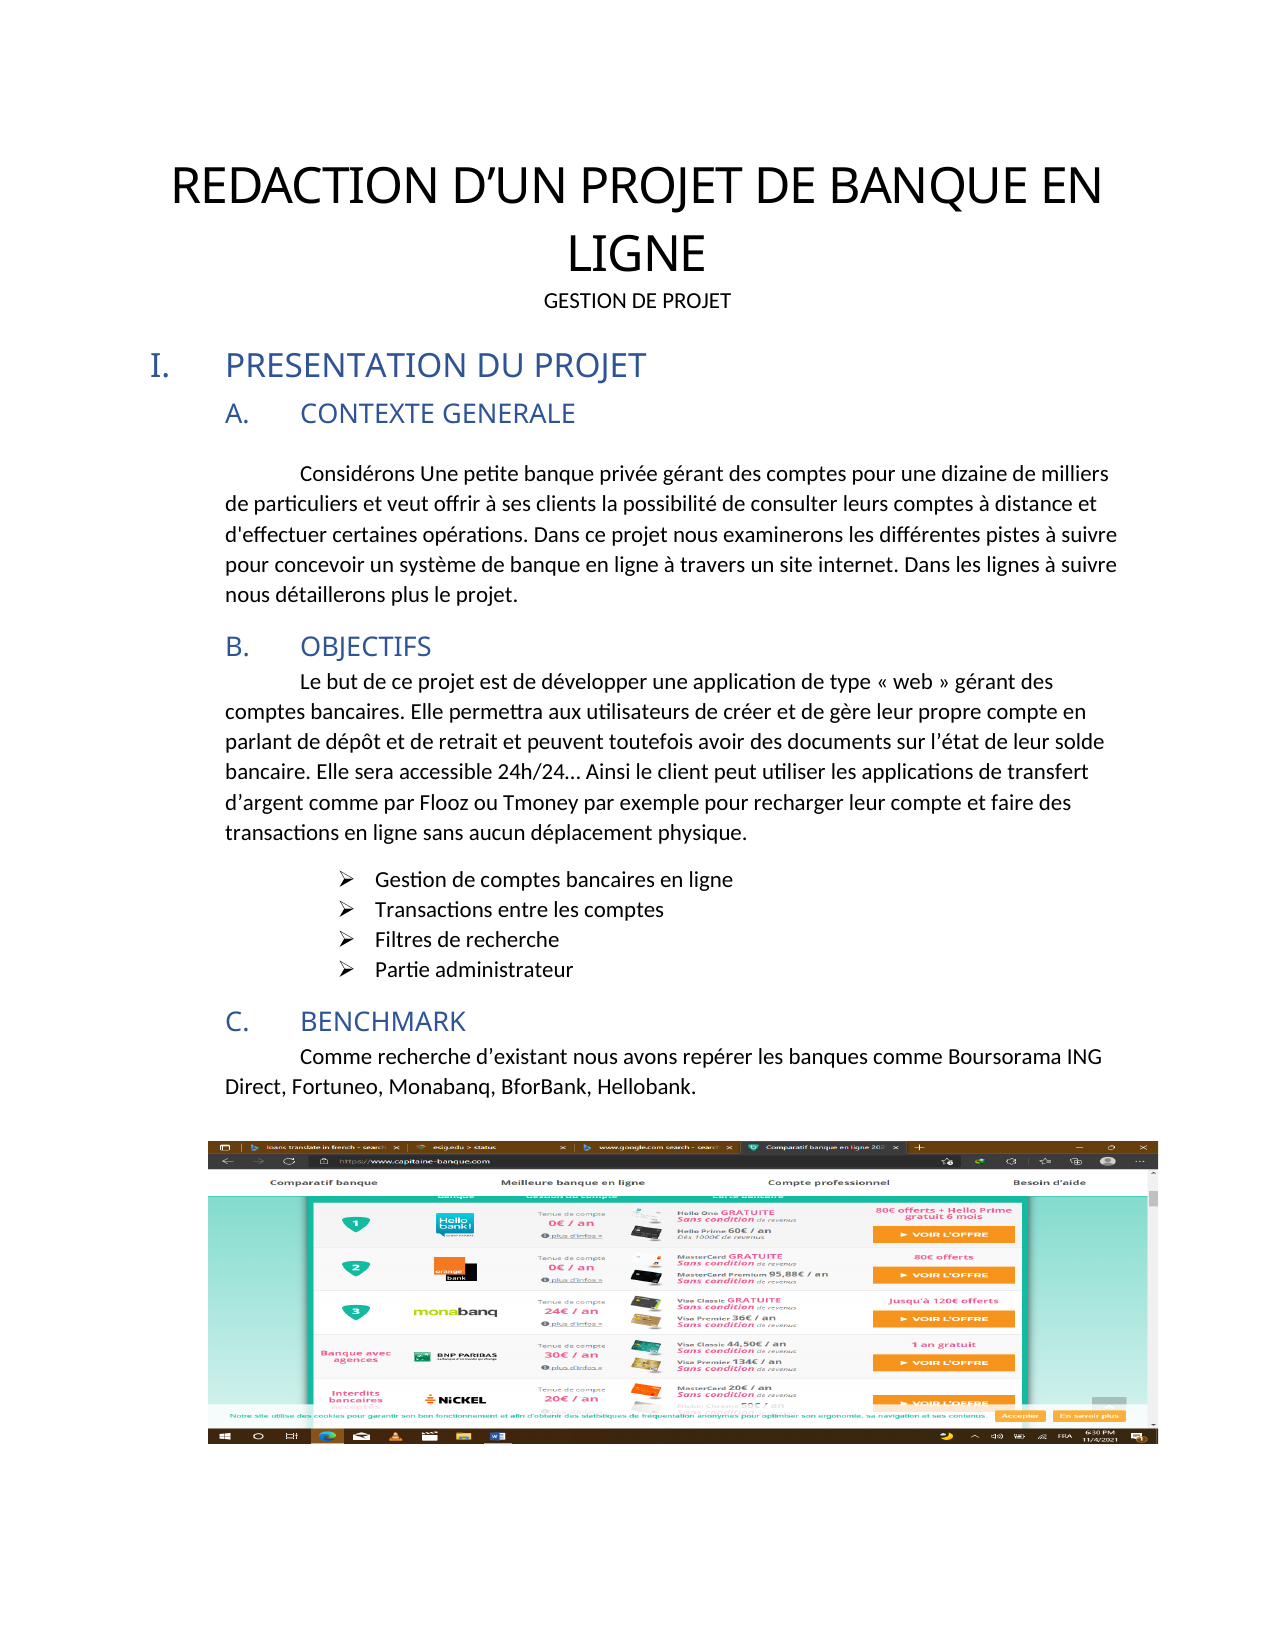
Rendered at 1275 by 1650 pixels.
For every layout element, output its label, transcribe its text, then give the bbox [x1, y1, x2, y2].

text GESTION DE PROJET [150, 286, 1125, 314]
list Filtres de recherche [337, 925, 1125, 953]
list Partie administrateur [337, 955, 1125, 983]
list Transactions entre les comptes [337, 895, 1125, 923]
subtitle CONTEXTE GENERALE [225, 394, 1125, 431]
subtitle BENCHMARK [225, 1002, 1125, 1039]
text Considérons Une petite banque privée gérant des comptes pour une dizaine de milliers de particuliers et veut offrir à ses clients la possibilité de consulter leurs comptes à distance et d'effectuer certaines opérations. Dans ce projet nous examinerons les différentes pistes à suivre pour concevoir un système de banque en ligne à travers un site internet. Dans les lignes à suivre nous détaillerons plus le projet. [225, 459, 1125, 608]
text Le but de ce projet est de développer une application de type « web » gérant des comptes bancaires. Elle permettra aux utilisateurs de créer et de gère leur propre compte en parlant de dépôt et de retrait et peuvent toutefois avoir des documents sur l’état de leur solde bancaire. Elle sera accessible 24h/24… Ainsi le client peut utiliser les applications de transfert d’argent comme par Flooz ou Tmoney par exemple pour recharger leur compte et faire des transactions en ligne sans aucun déplacement physique. [225, 667, 1125, 846]
subtitle OBJECTIFS [225, 627, 1125, 664]
subtitle PRESENTATION DU PROJET [150, 341, 1125, 387]
title REDACTION D’UN PROJET DE BANQUE EN LIGNE [150, 150, 1125, 286]
picture [208, 1141, 1159, 1444]
list Gestion de comptes bancaires en ligne [337, 865, 1125, 893]
text Comme recherche d’existant nous avons repérer les banques comme Boursorama ING Direct, Fortuneo, Monabanq, BforBank, Hellobank. [225, 1042, 1125, 1100]
